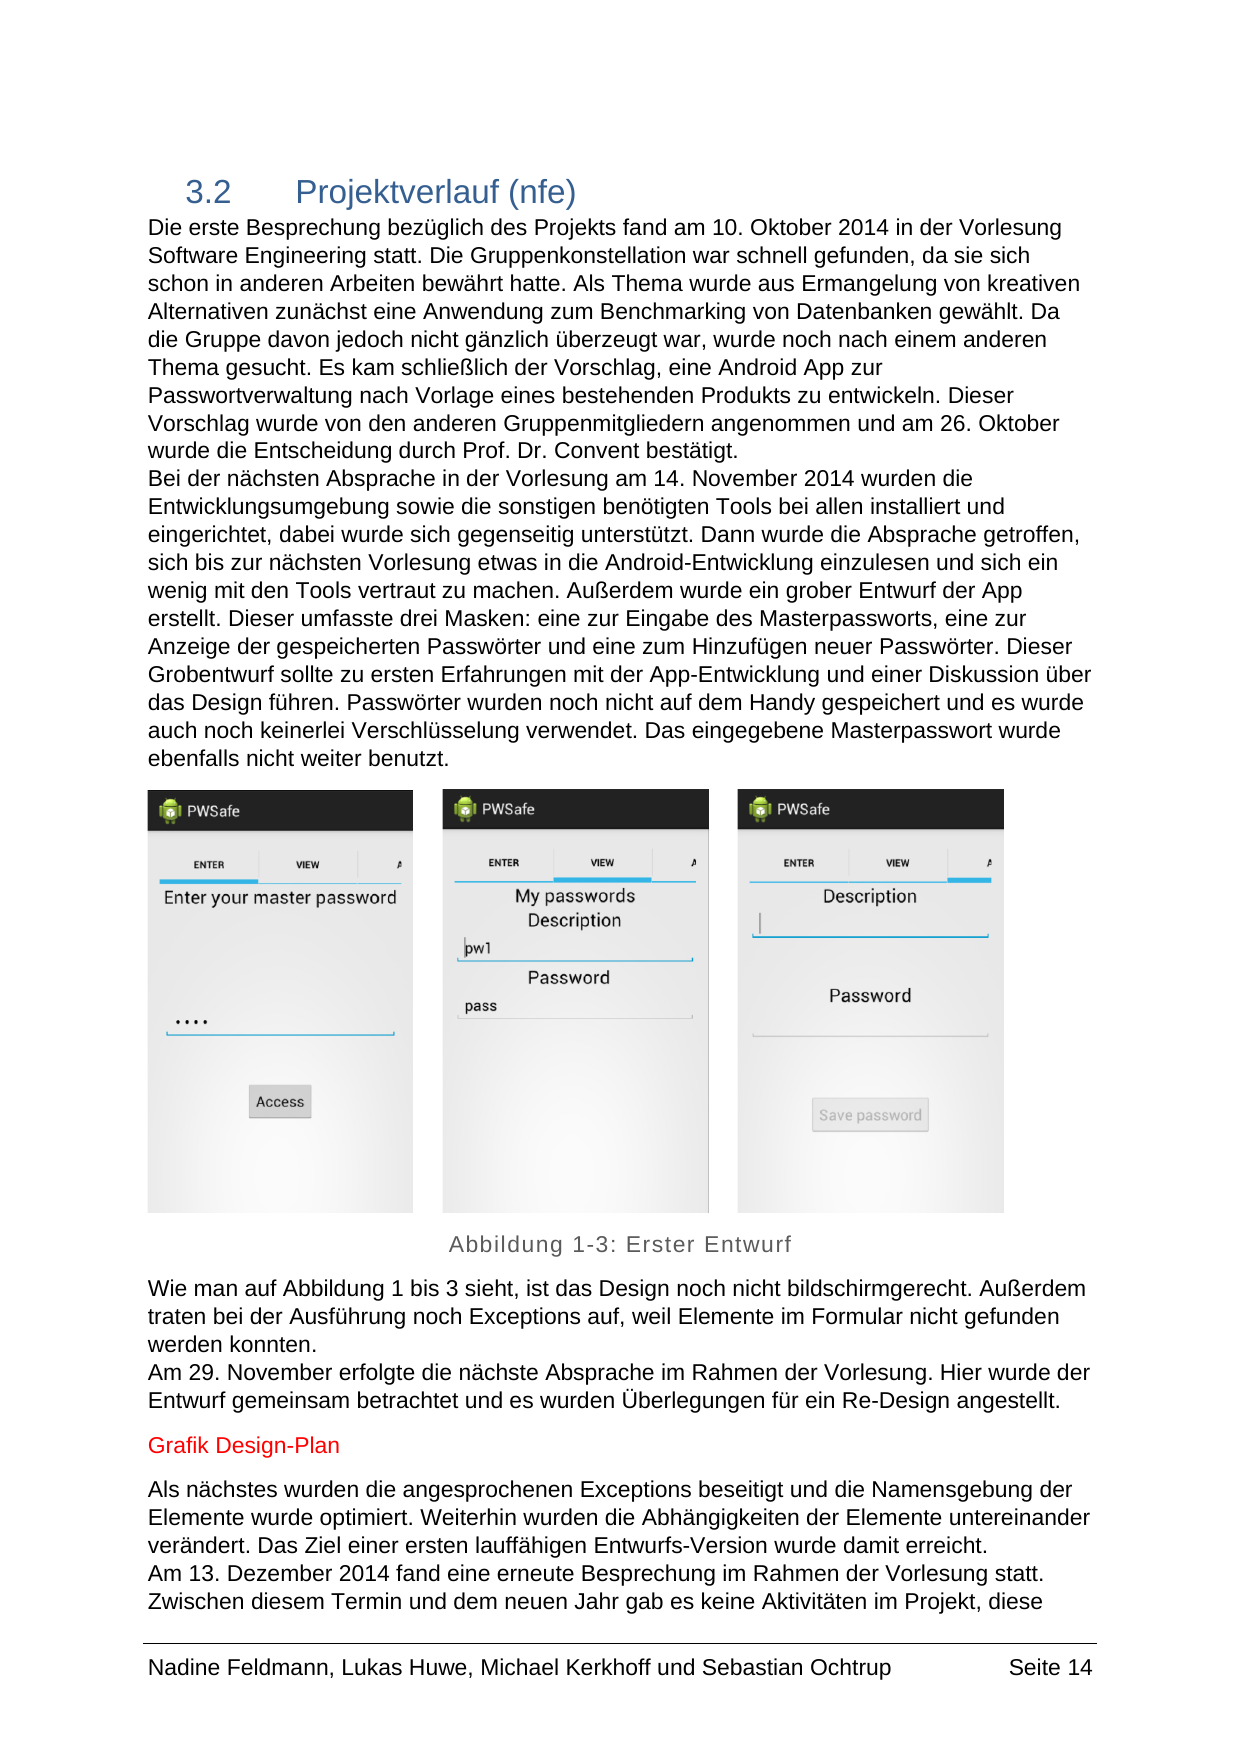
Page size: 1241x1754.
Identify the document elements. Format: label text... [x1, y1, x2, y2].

picture [147, 790, 413, 1213]
text Die erste Besprechung bezüglich des Projekts fand am 10. Oktober 2014 in der Vorlesung Software Engineering statt. Die Gruppenkonstellation war schnell gefunden, da sie sich schon in anderen Arbeiten bewährt hatte. Als Thema wurde aus Ermangelung von kreativen Alternativen zunächst eine Anwendung zum Benchmarking von Datenbanken gewählt. Da die Gruppe davon jedoch nicht gänzlich überzeugt war, wurde noch nach einem anderen Thema gesucht. Es kam schließlich der Vorschlag, eine Android App zur Passwortverwaltung nach Vorlage eines bestehenden Produkts zu entwickeln. Dieser Vorschlag wurde von den anderen Gruppenmitgliedern angenommen und am 26. Oktober wurde die Entscheidung durch Prof. Dr. Convent bestätigt. Bei der nächsten Absprache in der Vorlesung am 14. November 2014 wurden die Entwicklungsumgebung sowie die sonstigen benötigten Tools bei allen installiert und eingerichtet, dabei wurde sich gegenseitig unterstützt. Dann wurde die Absprache getroffen, sich bis zur nächsten Vorlesung etwas in die Android-Entwicklung einzulesen und sich ein wenig mit den Tools vertraut zu machen. Außerdem wurde ein grober Entwurf der App erstellt. Dieser umfasste drei Masken: eine zur Eingabe des Masterpassworts, eine zur Anzeige der gespeicherten Passwörter und eine zum Hinzufügen neuer Passwörter. Dieser Grobentwurf sollte zu ersten Erfahrungen mit der App-Entwicklung und einer Diskussion über das Design führen. Passwörter wurden noch nicht auf dem Handy gespeichert und es wurde auch noch keinerlei Verschlüsselung verwendet. Das eingegebene Masterpasswort wurde ebenfalls nicht weiter benutzt. [148, 214, 1093, 771]
text Grafik Design-Plan [148, 1432, 1093, 1458]
text Wie man auf Abbildung 1 bis 3 sieht, ist das Design noch nicht bildschirmgerecht. Außerdem traten bei der Ausführung noch Exceptions auf, weil Elemente im Formular nicht gefunden werden konnten. Am 29. November erfolgte die nächste Absprache im Rahmen der Vorlesung. Hier wurde der Entwurf gemeinsam betrachtet und es wurden Überlegungen für ein Re-Design angestellt. [148, 1275, 1093, 1413]
subtitle Abbildung 1-3: Erster Entwurf [148, 1231, 1093, 1257]
subtitle Projektverlauf (nfe) [185, 173, 1093, 211]
picture [442, 789, 709, 1213]
picture [737, 789, 1004, 1213]
